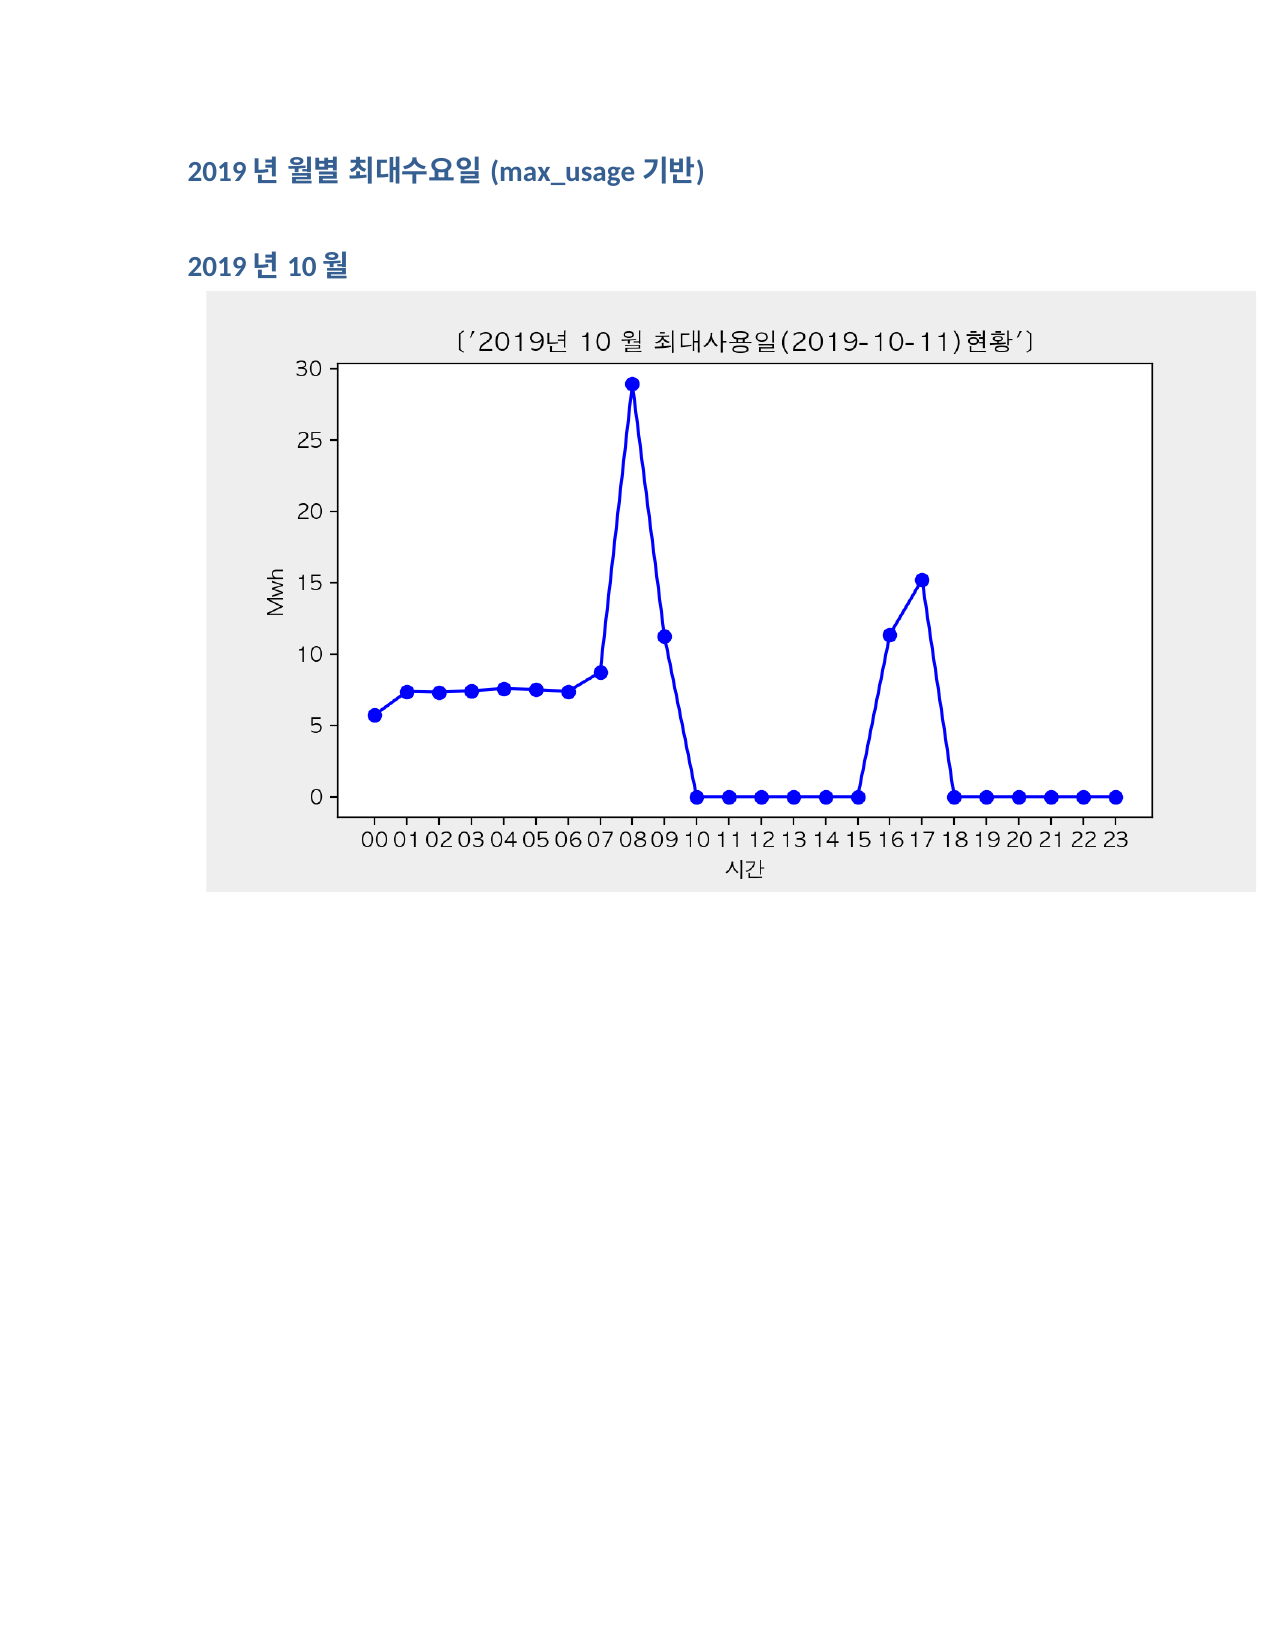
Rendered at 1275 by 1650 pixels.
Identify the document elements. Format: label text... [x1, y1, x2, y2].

picture [206, 291, 1257, 892]
subtitle 2019년 월별 최대수요일 (max_usage 기반) [187, 150, 1087, 190]
subtitle 2019년 10월 [187, 246, 1087, 285]
